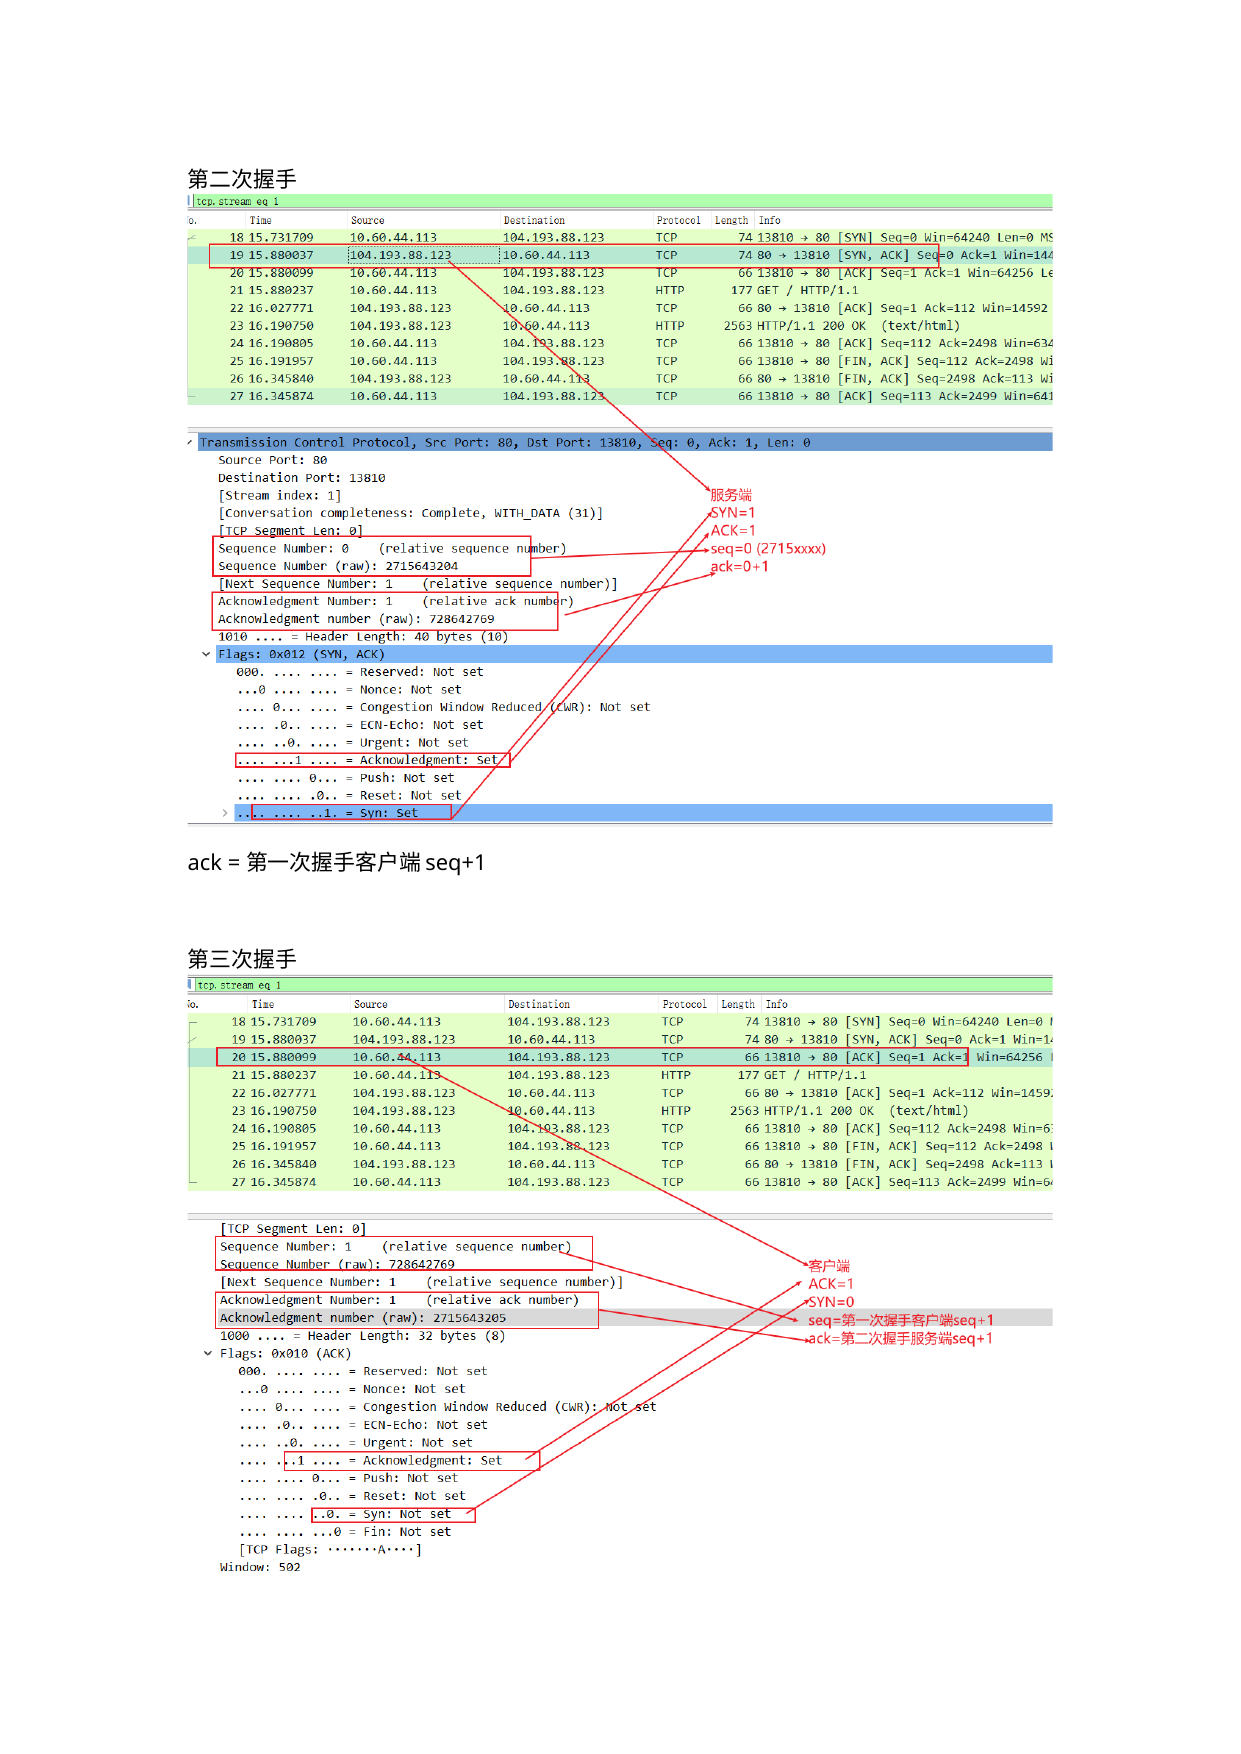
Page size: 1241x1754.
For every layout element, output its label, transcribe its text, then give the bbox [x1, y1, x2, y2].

picture [187, 974, 1053, 1571]
text 第三次握手 [187, 942, 1053, 974]
picture [187, 194, 1053, 827]
text ack = 第一次握手客户端seq+1 [187, 844, 1053, 877]
text 第二次握手 [187, 162, 1053, 194]
